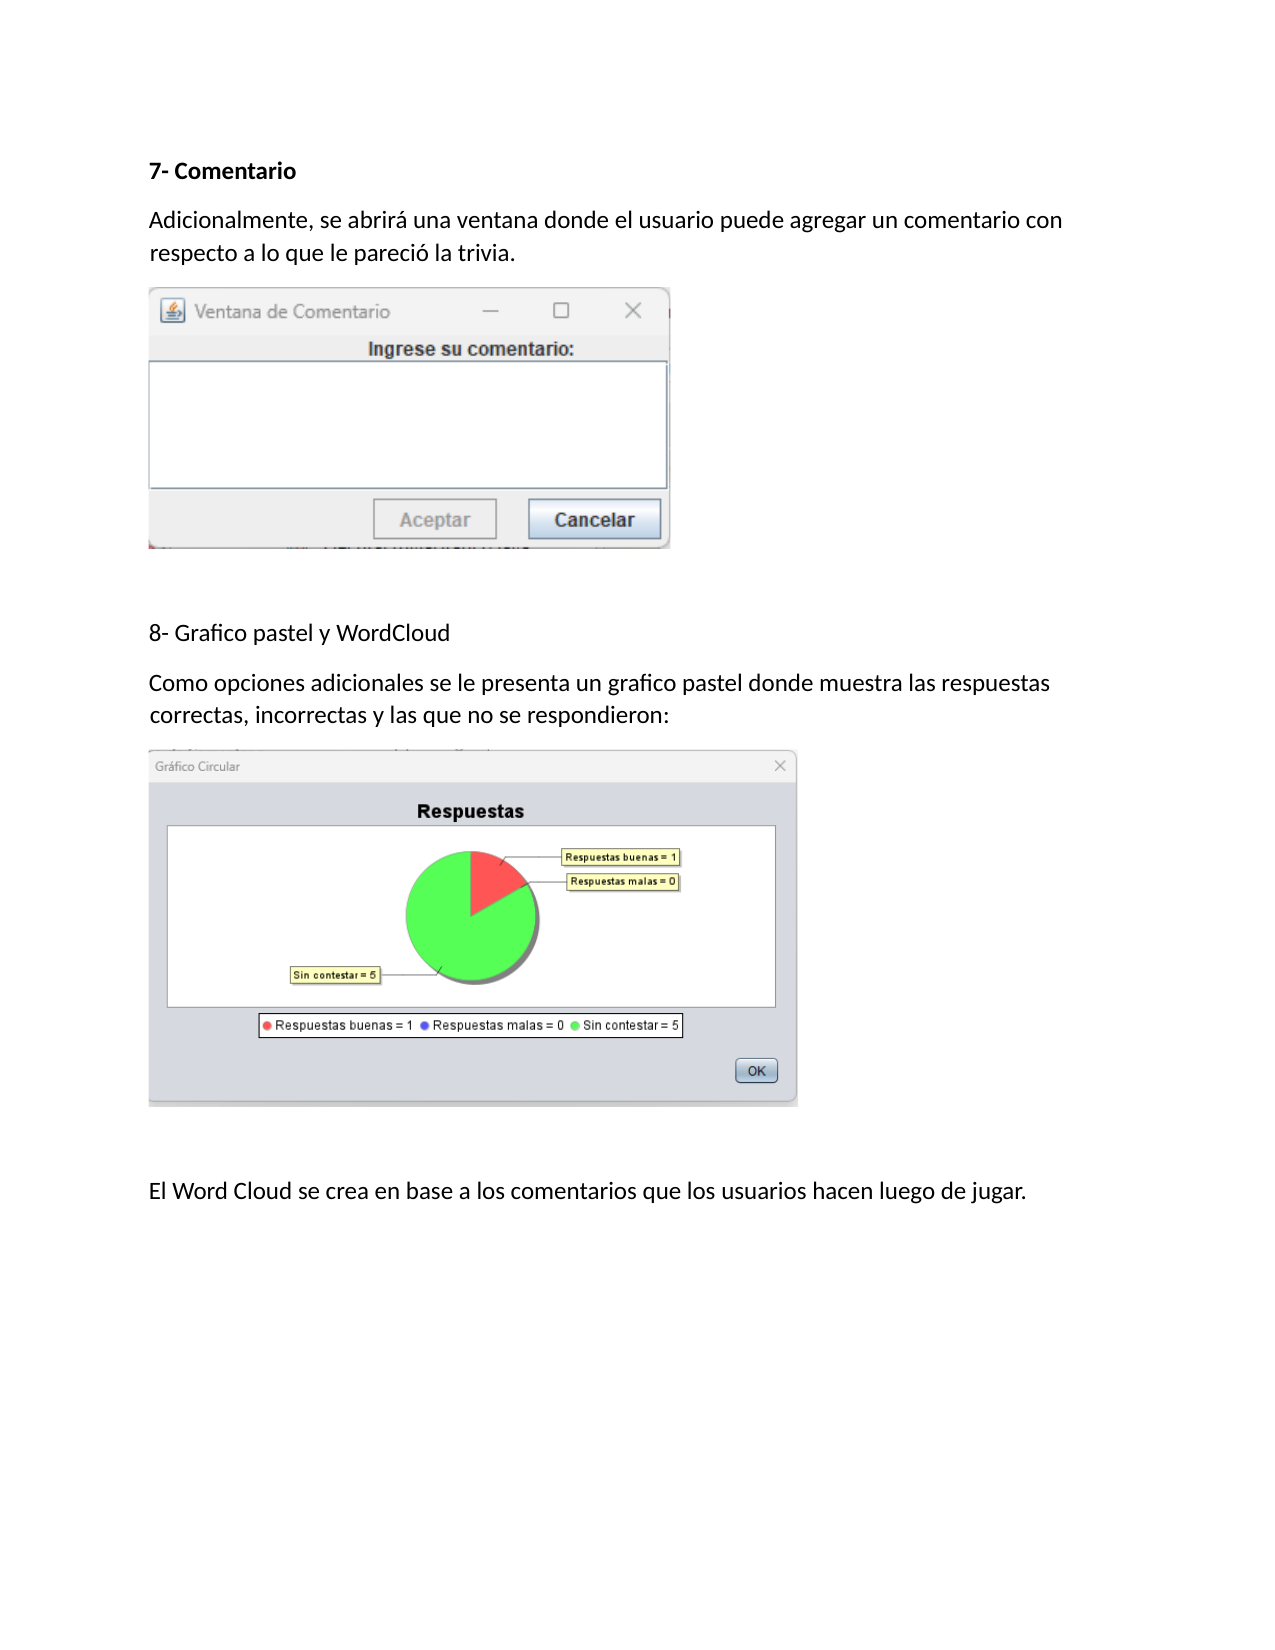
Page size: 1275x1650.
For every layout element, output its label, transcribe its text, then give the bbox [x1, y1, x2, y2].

picture [148, 749, 798, 1107]
text 8- Grafico pastel y WordCloud [148, 617, 1123, 647]
picture [148, 287, 671, 549]
text El Word Cloud se crea en base a los comentarios que los usuarios hacen luego de jugar. [148, 1175, 1123, 1206]
subtitle 7- Comentario [148, 155, 1123, 186]
text Adicionalmente, se abrirá una ventana donde el usuario puede agregar un comentario con respecto a lo que le pareció la trivia. [148, 204, 1123, 268]
text Como opciones adicionales se le presenta un grafico pastel donde muestra las respuestas correctas, incorrectas y las que no se respondieron: [148, 667, 1123, 730]
